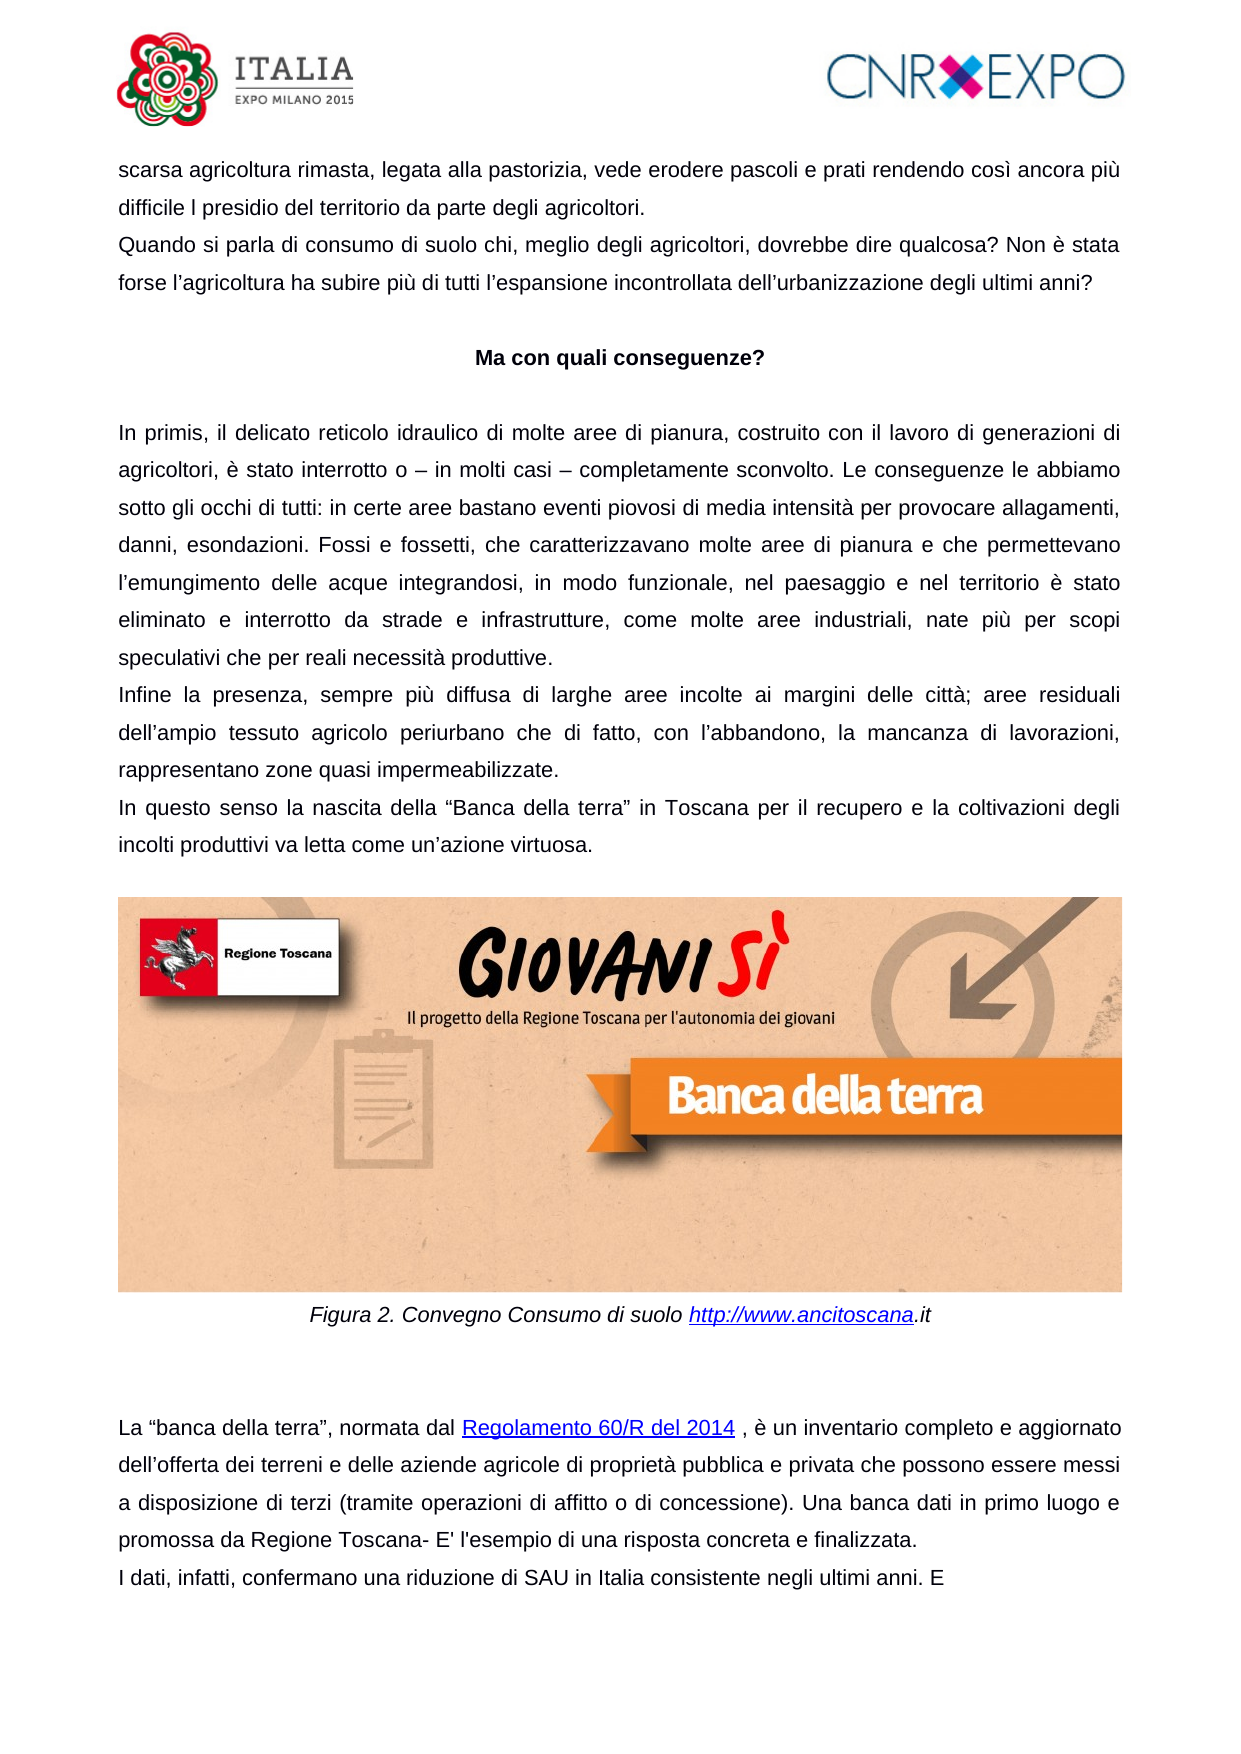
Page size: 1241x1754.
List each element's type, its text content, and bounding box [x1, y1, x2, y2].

text La “banca della terra”, normata dal Regolamento 60/R del 2014 , è un inventario completo e aggiornato dell’offerta dei terreni e delle aziende agricole di proprietà pubblica e privata che possono essere messi a disposizione di terzi (tramite operazioni di affitto o di concessione). Una banca dati in primo luogo e promossa da Regione Toscana- E' l'esempio di una risposta concreta e finalizzata. [118, 1405, 1122, 1555]
text In questo senso la nascita della “Banca della terra” in Toscana per il recupero e la coltivazioni degli incolti produttivi va letta come un’azione virtuosa. [118, 785, 1122, 860]
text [118, 148, 1122, 223]
picture [28, 0, 354, 127]
picture [818, 42, 1132, 111]
text Ma con quali conseguenze? [118, 335, 1122, 373]
text Quando si parla di consumo di suolo chi, meglio degli agricoltori, dovrebbe dire qualcosa? Non è stata forse l’agricoltura ha subire più di tutti l’espansione incontrollata dell’urbanizzazione degli ultimi anni? [118, 223, 1122, 298]
text Figura 2. Convegno Consumo di suolo http://www.ancitoscana.it [118, 1293, 1122, 1330]
text In primis, il delicato reticolo idraulico di molte aree di pianura, costruito con il lavoro di generazioni di agricoltori, è stato interrotto o – in molti casi – completamente sconvolto. Le conseguenze le abbiamo sotto gli occhi di tutti: in certe aree bastano eventi piovosi di media intensità per provocare allagamenti, danni, esondazioni. Fossi e fossetti, che caratterizzavano molte aree di pianura e che permettevano l’emungimento delle acque integrandosi, in modo funzionale, nel paesaggio e nel territorio è stato eliminato e interrotto da strade e infrastrutture, come molte aree industriali, nate più per scopi speculativi che per reali necessità produttive. [118, 410, 1122, 673]
text Infine la presenza, sempre più diffusa di larghe aree incolte ai margini delle città; aree residuali dell’ampio tessuto agricolo periurbano che di fatto, con l’abbandono, la mancanza di lavorazioni, rappresentano zone quasi impermeabilizzate. [118, 673, 1122, 785]
text I dati, infatti, confermano una riduzione di SAU in Italia consistente negli ultimi anni. E [118, 1555, 1122, 1593]
picture [118, 897, 1123, 1293]
